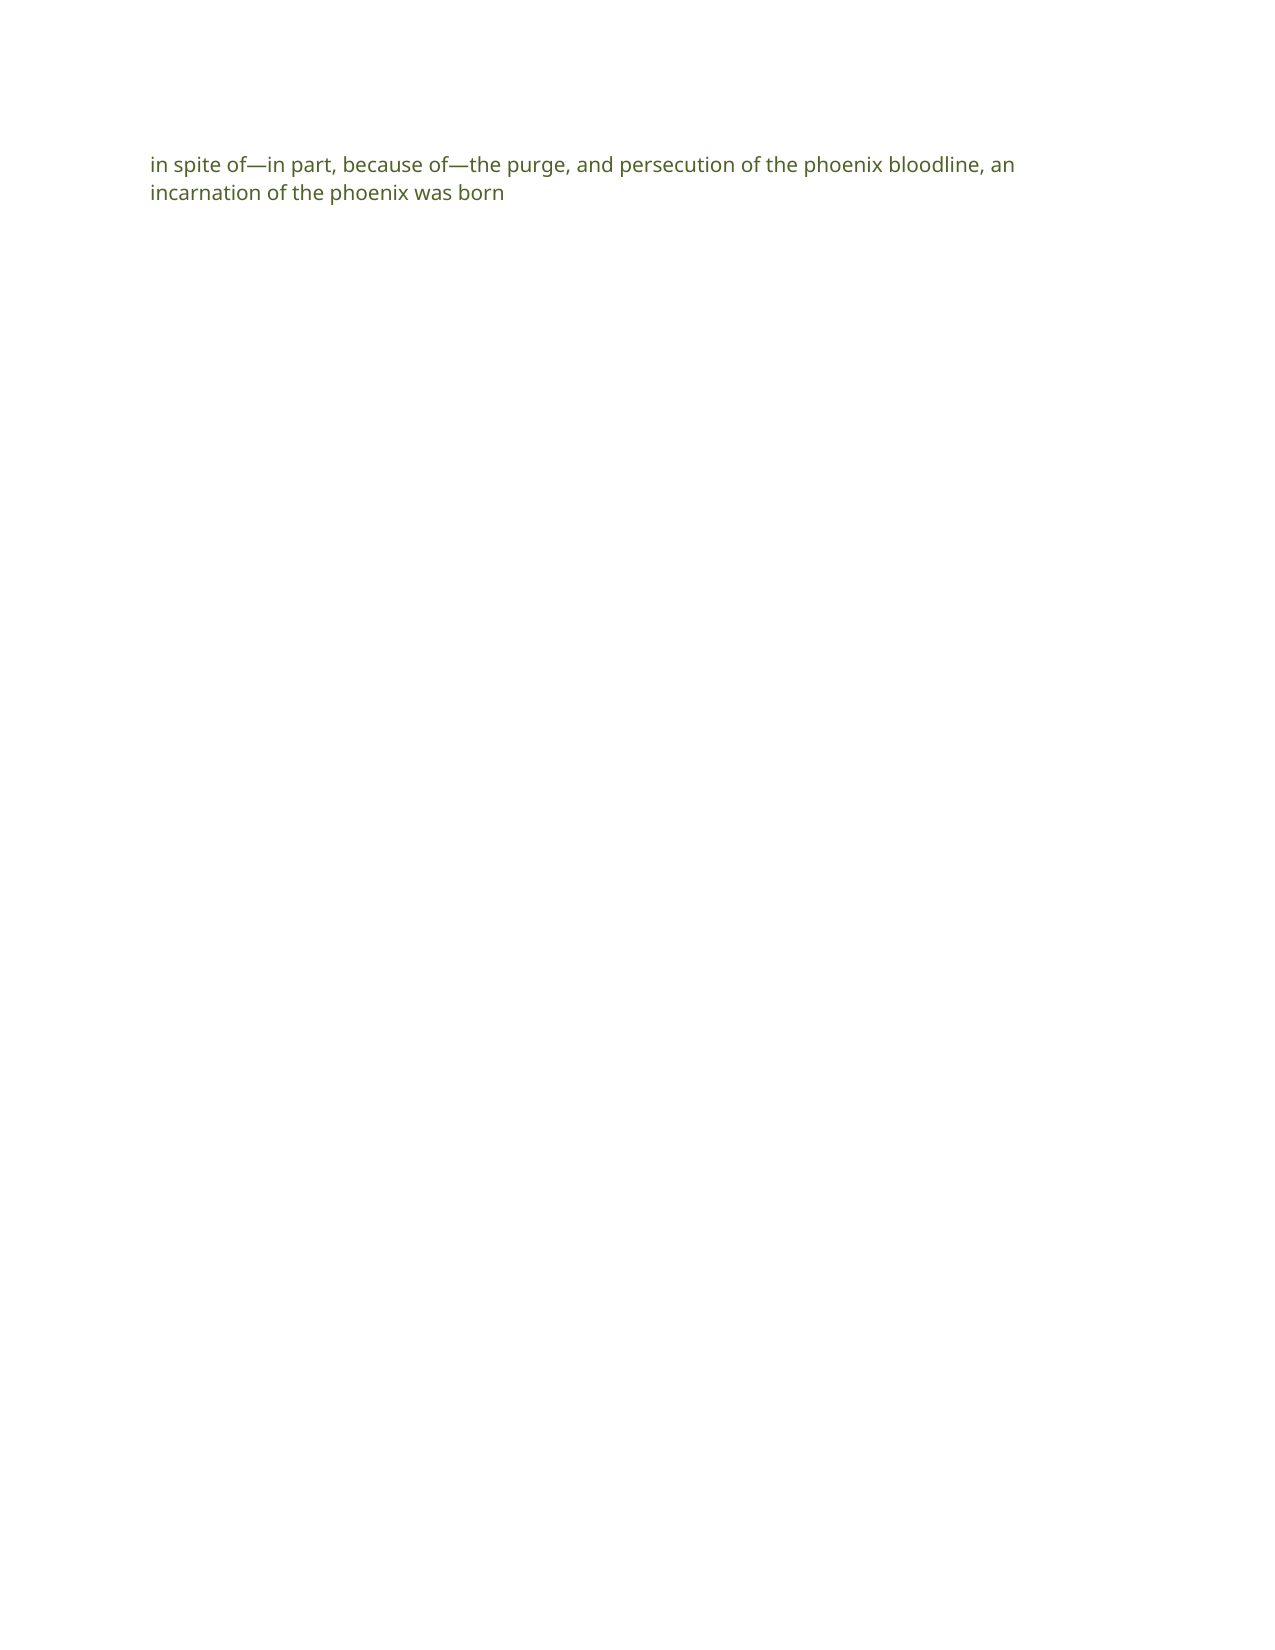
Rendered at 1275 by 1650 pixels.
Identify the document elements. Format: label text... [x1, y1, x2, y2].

text in spite of—in part, because of—the purge, and persecution of the phoenix bloodline, an incarnation of the phoenix was born [150, 150, 1125, 207]
